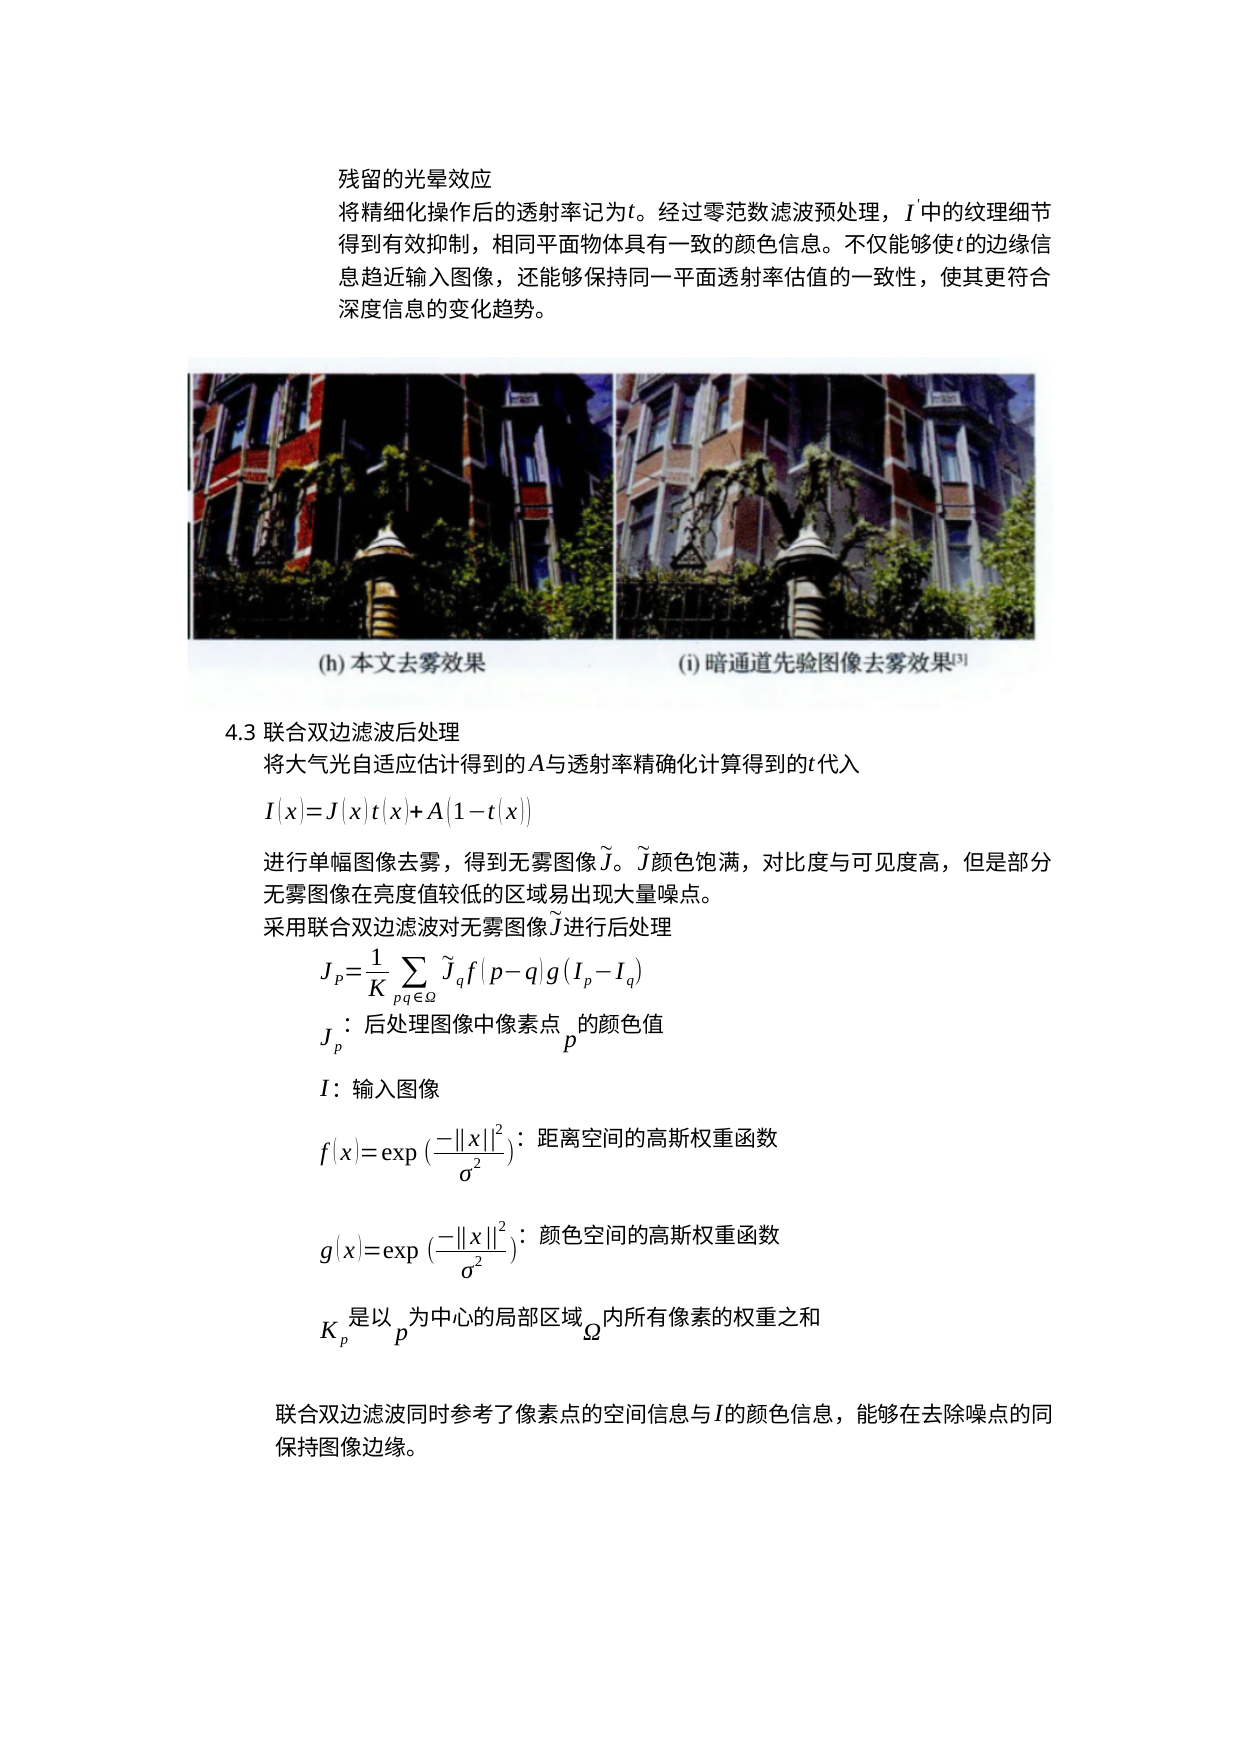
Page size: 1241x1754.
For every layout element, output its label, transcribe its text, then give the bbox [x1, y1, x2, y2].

list 进行单幅图像去雾，得到无雾图像。颜色饱满，对比度与可见度高，但是部分无雾图像在亮度值较低的区域易出现大量噪点。 [264, 844, 1053, 909]
text 联合双边滤波同时参考了像素点的空间信息与的颜色信息，能够在去除噪点的同保持图像边缘。 [275, 1397, 1053, 1462]
text ：输入图像 [187, 1072, 1053, 1104]
list 将精细化操作后的透射率记为。经过零范数滤波预处理，中的纹理细节得到有效抑制，相同平面物体具有一致的颜色信息。不仅能够使的边缘信息趋近输入图像，还能够保持同一平面透射率估值的一致性，使其更符合深度信息的变化趋势。 [339, 194, 1053, 324]
list 采用联合双边滤波对无雾图像进行后处理 [264, 909, 1053, 942]
text ：距离空间的高斯权重函数 [187, 1104, 1053, 1202]
list 将大气光自适应估计得到的与透射率精确化计算得到的代入 [264, 747, 1053, 779]
list 联合双边滤波后处理 [225, 714, 1053, 747]
text ：颜色空间的高斯权重函数 [187, 1202, 1053, 1299]
text ：后处理图像中像素点的颜色值 [187, 1007, 1053, 1072]
text 是以为中心的局部区域内所有像素的权重之和 [187, 1299, 1053, 1364]
picture [187, 357, 1053, 710]
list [264, 162, 1053, 194]
